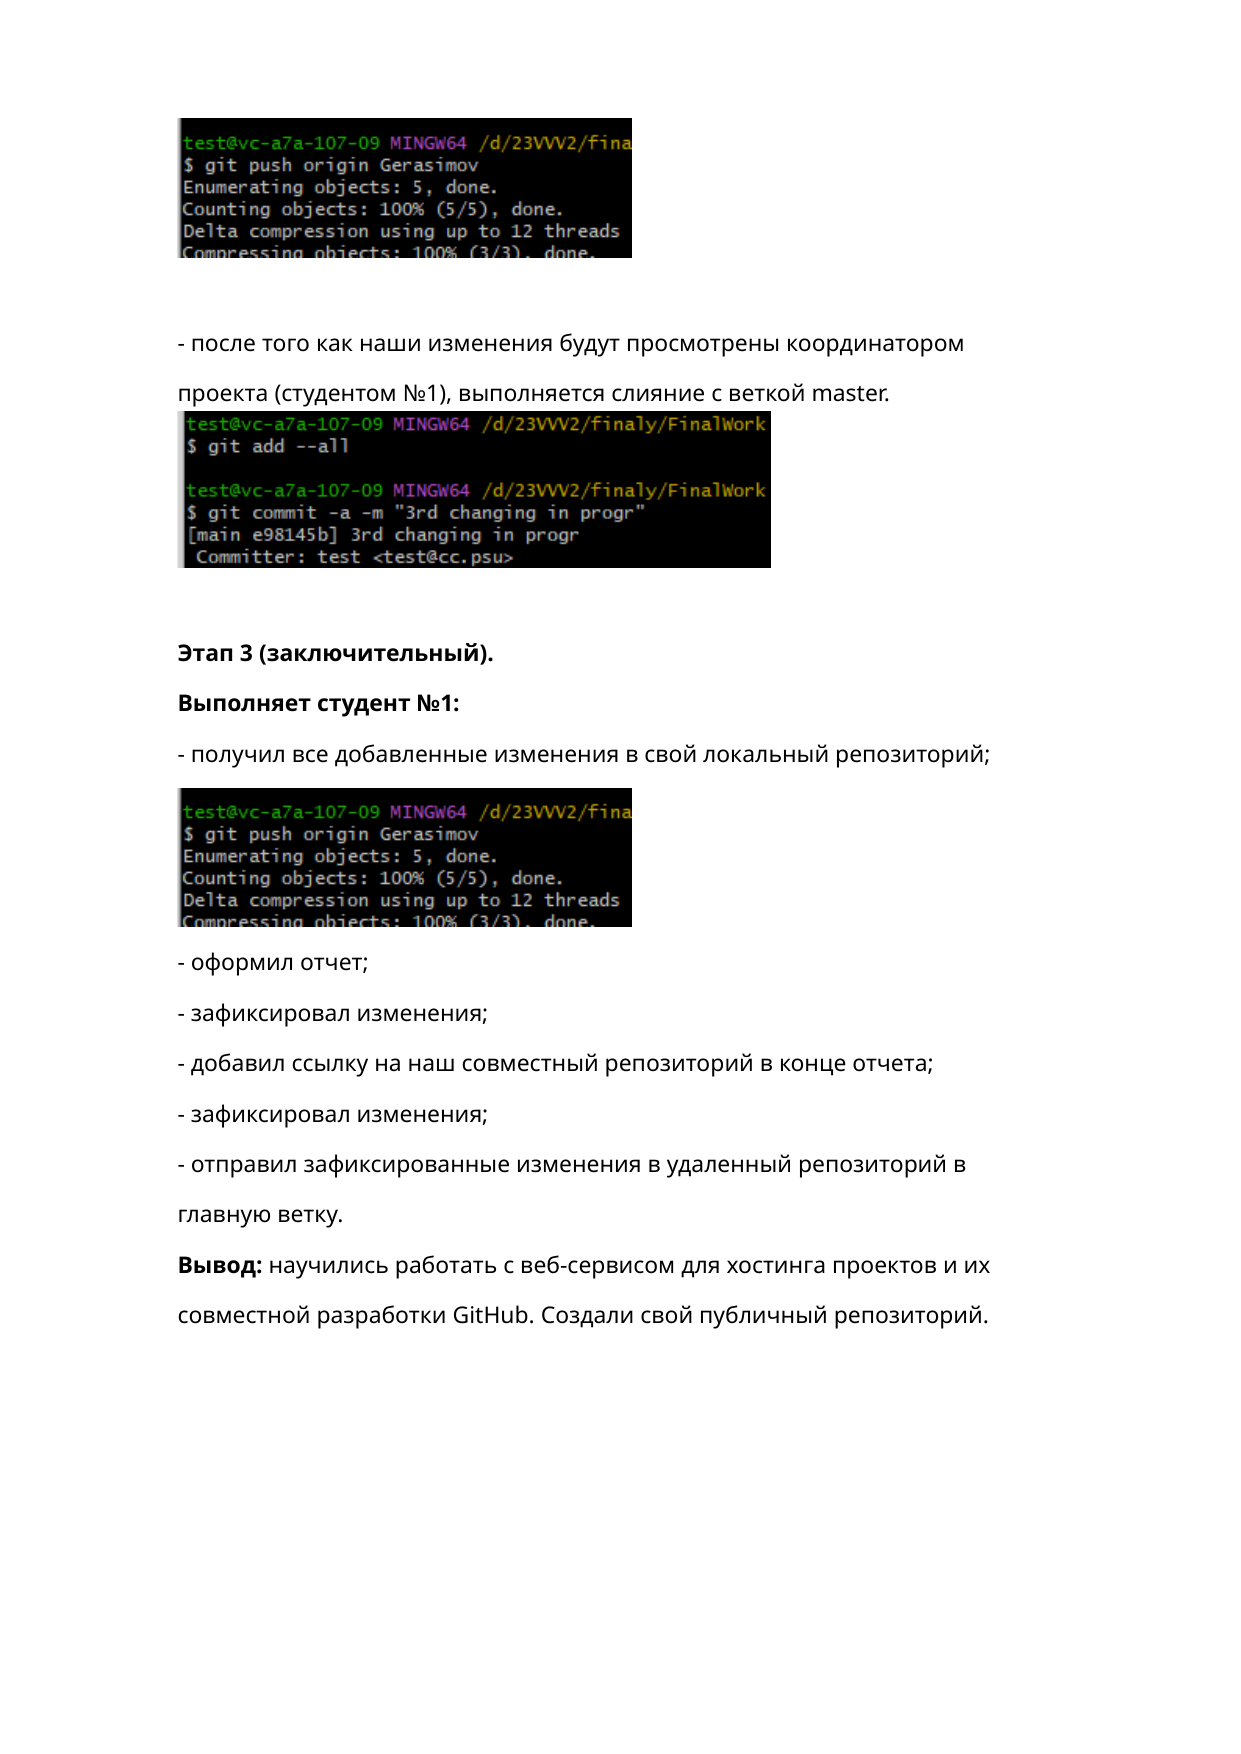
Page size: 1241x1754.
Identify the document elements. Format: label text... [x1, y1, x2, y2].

text - оформил отчет; [177, 946, 1152, 977]
text - зафиксировал изменения; [177, 997, 1152, 1028]
text совместной разработки GitHub. Создали свой публичный репозиторий. [177, 1299, 1152, 1330]
text - после того как наши изменения будут просмотрены координатором [177, 327, 1152, 358]
text - получил все добавленные изменения в свой локальный репозиторий; [177, 738, 1152, 769]
text Выполняет студент №1: [177, 687, 1152, 718]
text Этап 3 (заключительный). [177, 637, 1152, 668]
text главную ветку. [177, 1198, 1152, 1229]
text Вывод: научились работать с веб-сервисом для хостинга проектов и их [177, 1249, 1152, 1280]
text - зафиксировал изменения; [177, 1097, 1152, 1129]
text - отправил зафиксированные изменения в удаленный репозиторий в [177, 1148, 1152, 1179]
text - добавил ссылку на наш совместный репозиторий в конце отчета; [177, 1047, 1152, 1078]
picture [177, 118, 632, 258]
picture [177, 788, 632, 927]
picture [177, 411, 771, 568]
